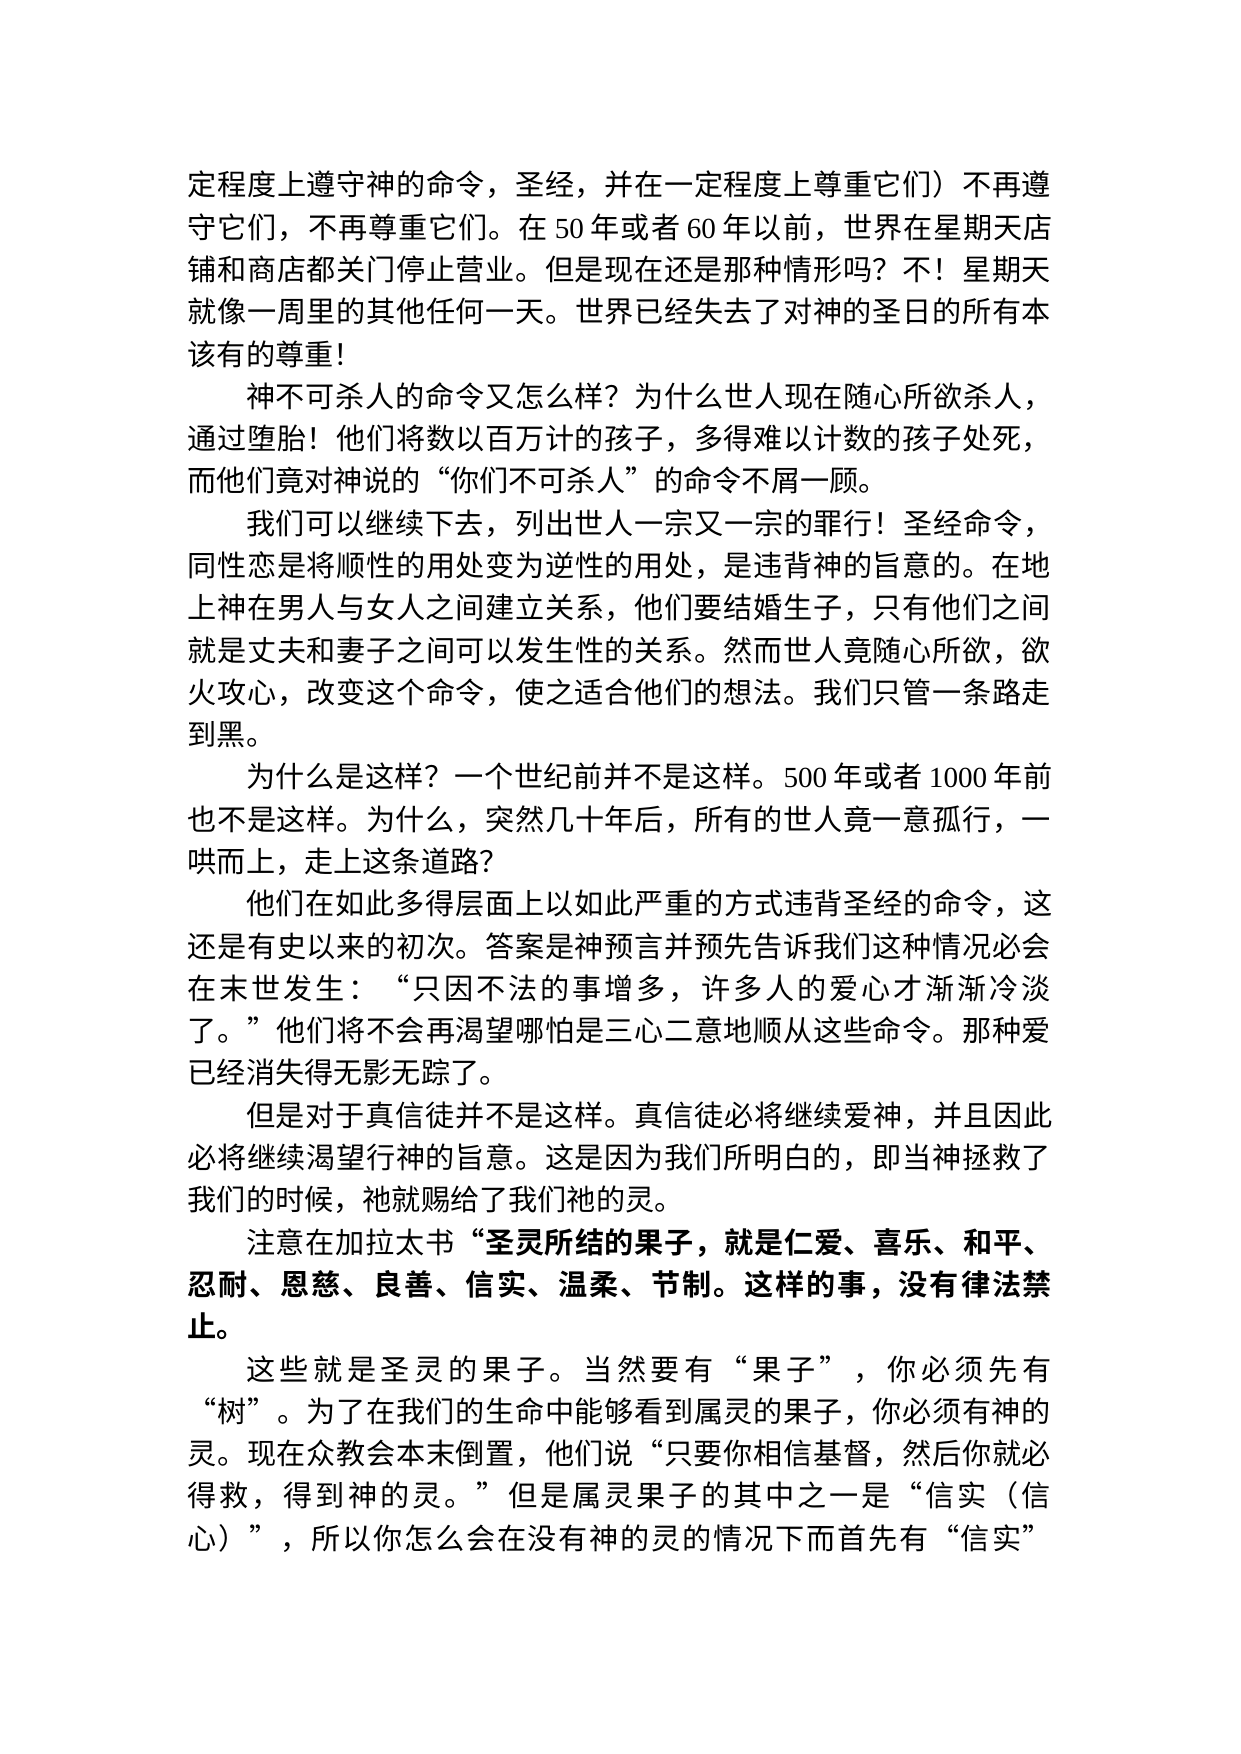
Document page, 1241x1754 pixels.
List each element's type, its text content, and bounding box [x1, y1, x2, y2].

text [187, 1346, 1053, 1558]
text 为什么是这样？一个世纪前并不是这样。500年或者1000年前也不是这样。为什么，突然几十年后，所有的世人竟一意孤行，一哄而上，走上这条道路？ [187, 754, 1053, 881]
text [187, 162, 1053, 373]
text 他们在如此多得层面上以如此严重的方式违背圣经的命令，这还是有史以来的初次。答案是神预言并预先告诉我们这种情况必会在末世发生：“只因不法的事增多，许多人的爱心才渐渐冷淡了。”他们将不会再渴望哪怕是三心二意地顺从这些命令。那种爱已经消失得无影无踪了。 [187, 881, 1053, 1092]
text 我们可以继续下去，列出世人一宗又一宗的罪行！圣经命令，同性恋是将顺性的用处变为逆性的用处，是违背神的旨意的。在地上神在男人与女人之间建立关系，他们要结婚生子，只有他们之间就是丈夫和妻子之间可以发生性的关系。然而世人竟随心所欲，欲火攻心，改变这个命令，使之适合他们的想法。我们只管一条路走到黑。 [187, 500, 1053, 754]
text 但是对于真信徒并不是这样。真信徒必将继续爱神，并且因此必将继续渴望行神的旨意。这是因为我们所明白的，即当神拯救了我们的时候，祂就赐给了我们祂的灵。 [187, 1092, 1053, 1219]
text 注意在加拉太书“圣灵所结的果子，就是仁爱、喜乐、和平、忍耐、恩慈、良善、信实、温柔、节制。这样的事，没有律法禁止。 [187, 1219, 1053, 1346]
text 神不可杀人的命令又怎么样？为什么世人现在随心所欲杀人，通过堕胎！他们将数以百万计的孩子，多得难以计数的孩子处死，而他们竟对神说的“你们不可杀人”的命令不屑一顾。 [187, 373, 1053, 500]
